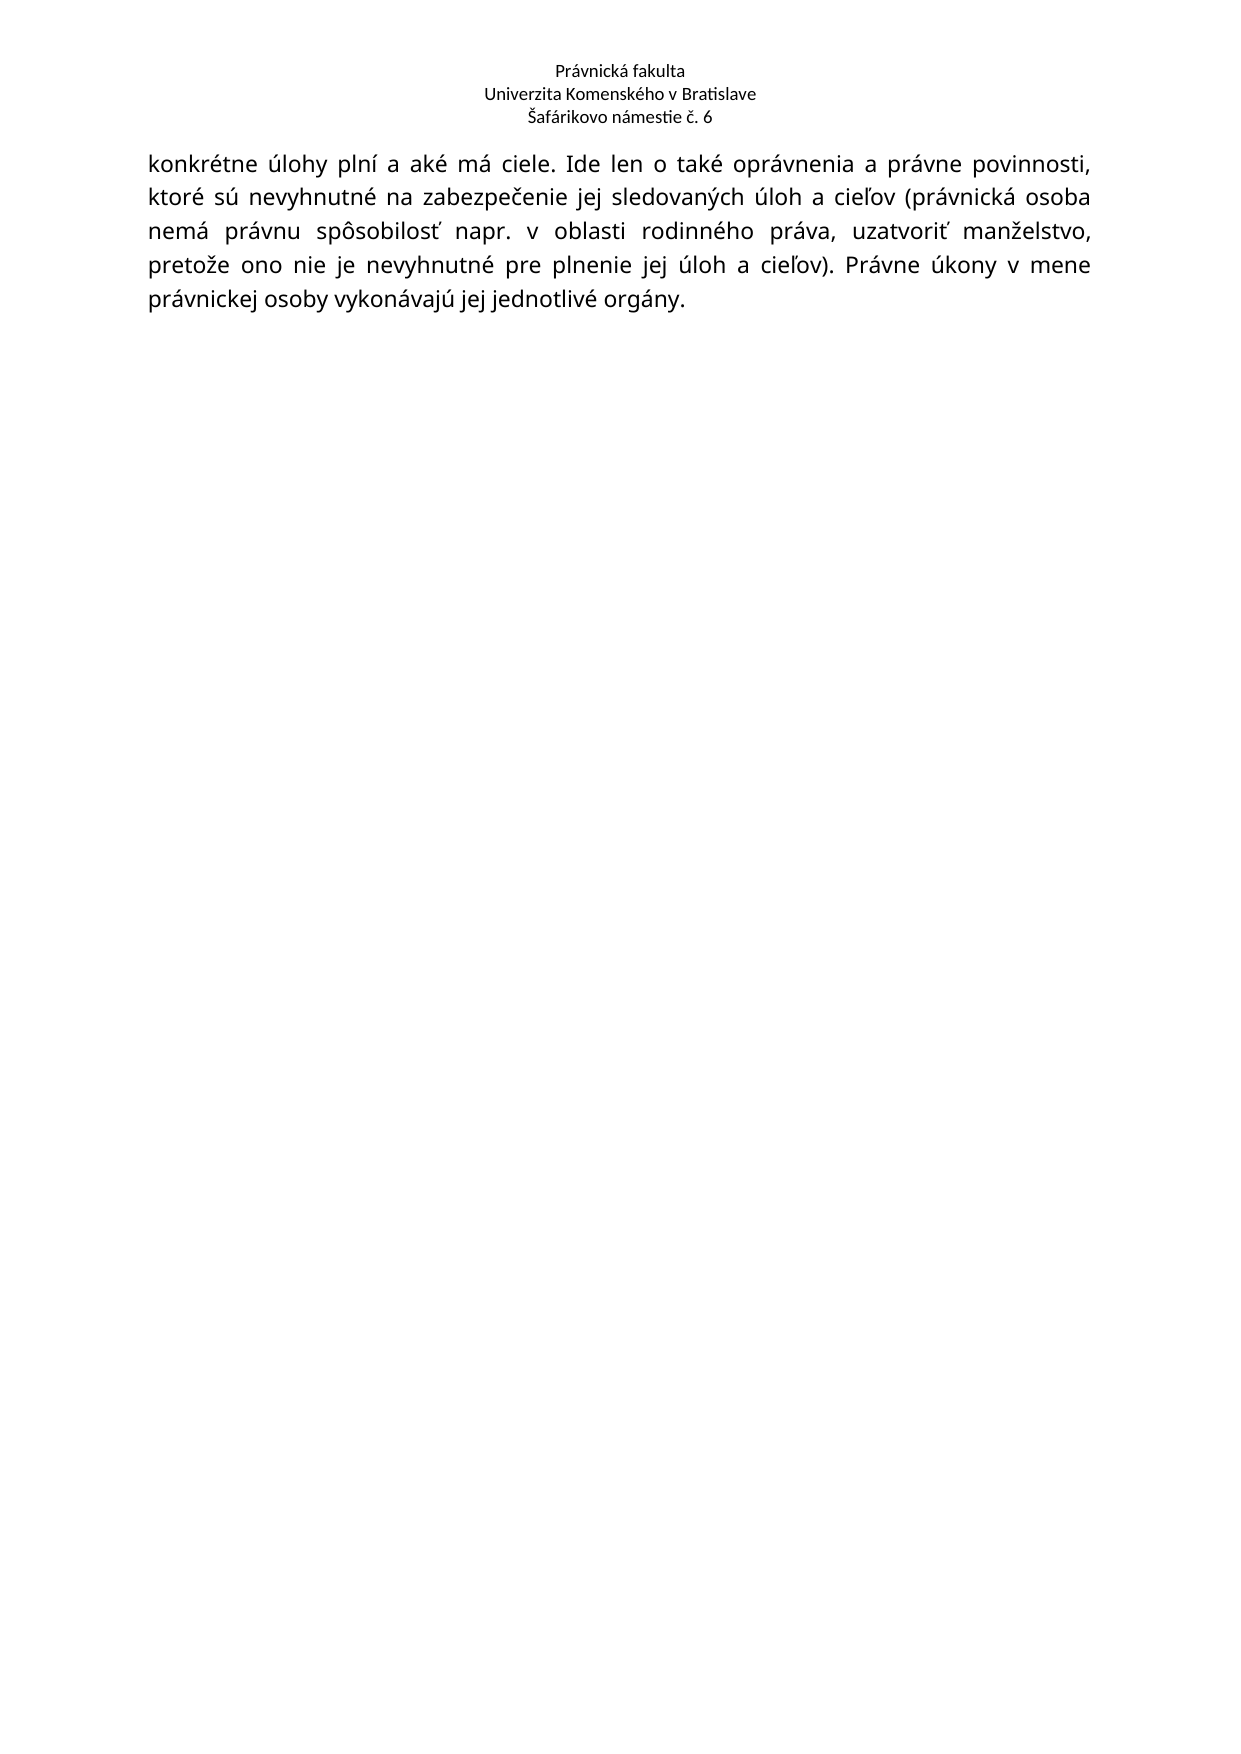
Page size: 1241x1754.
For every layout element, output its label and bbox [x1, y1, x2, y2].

text [148, 148, 1093, 314]
